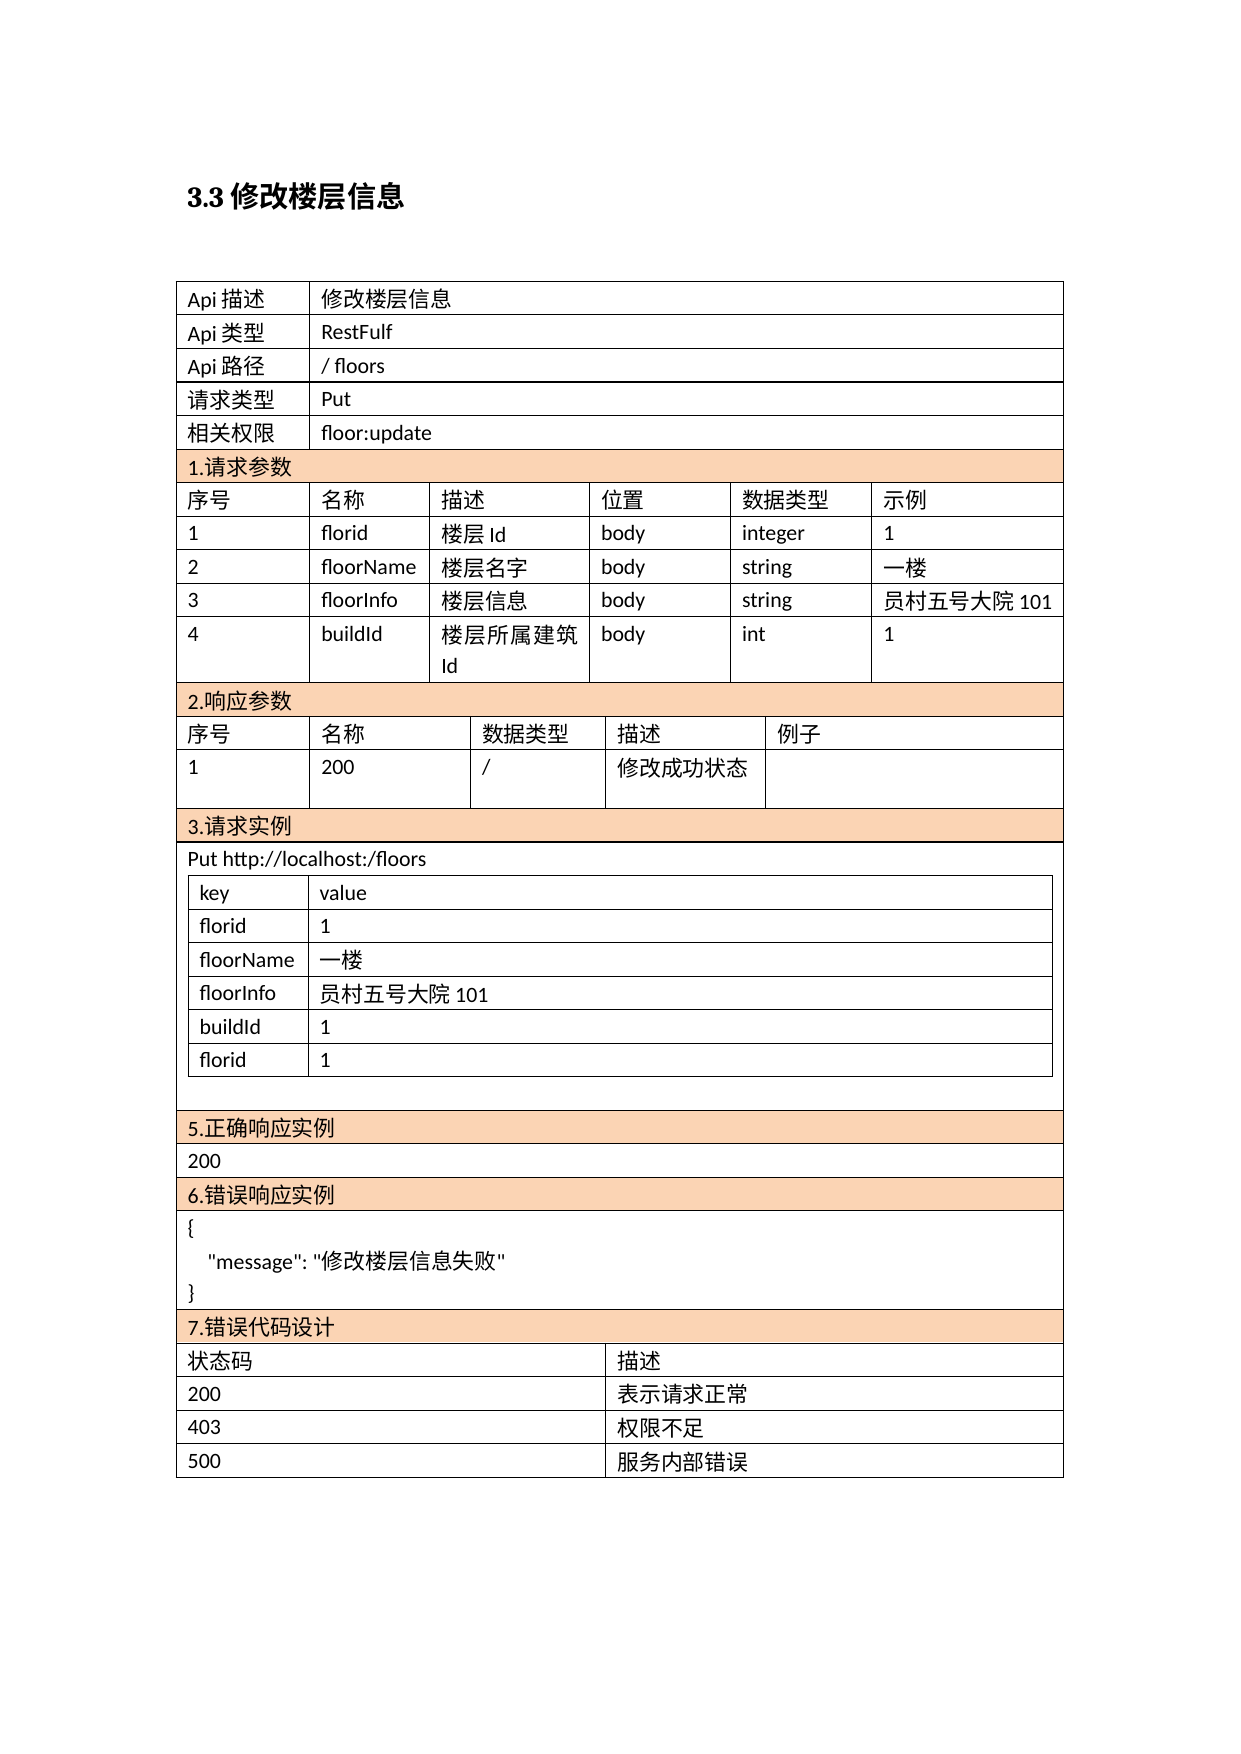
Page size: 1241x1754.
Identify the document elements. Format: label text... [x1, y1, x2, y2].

table_cell 楼层信息 [430, 584, 589, 616]
table_cell 1 [872, 617, 1063, 682]
table_cell 一楼 [872, 550, 1063, 583]
table_cell florid [310, 517, 429, 549]
table_cell 描述 [606, 1344, 1063, 1376]
table_cell floorInfo [310, 584, 429, 616]
table_cell floor:update [310, 416, 1063, 448]
table_cell 名称 [310, 717, 470, 749]
table_cell [766, 750, 1063, 808]
table_cell 3 [177, 584, 309, 616]
table_cell 楼层Id [430, 517, 589, 549]
table_cell 员村五号大院101 [872, 584, 1063, 616]
table_cell 权限不足 [606, 1411, 1063, 1443]
table_cell buildId [310, 617, 429, 682]
table_cell 表示请求正常 [606, 1377, 1063, 1409]
table_cell Api路径 [177, 349, 309, 381]
table_header 修改楼层信息 [310, 282, 1063, 314]
table_cell 修改成功状态 [606, 750, 765, 808]
table_cell 403 [177, 1411, 605, 1443]
table_cell 数据类型 [731, 483, 871, 516]
table_cell 1 [177, 750, 309, 808]
table_cell 序号 [177, 717, 309, 749]
table_cell / [471, 750, 605, 808]
table_cell 例子 [766, 717, 1063, 749]
table_cell 位置 [590, 483, 730, 516]
table_cell 描述 [430, 483, 589, 516]
table_cell 2 [177, 550, 309, 583]
table_cell string [731, 584, 871, 616]
table_cell 200 [177, 1377, 605, 1409]
table_cell 名称 [310, 483, 429, 516]
table_header Api描述 [177, 282, 309, 314]
table_cell 200 [310, 750, 470, 808]
table_cell floorName [310, 550, 429, 583]
table_cell body [590, 517, 730, 549]
table_cell 1.请求参数 [177, 450, 1063, 482]
table_cell RestFulf [310, 315, 1063, 348]
table_cell 数据类型 [471, 717, 605, 749]
table_cell int [731, 617, 871, 682]
table_cell 4 [177, 617, 309, 682]
table_cell 3.请求实例 [177, 809, 1063, 841]
table_cell { "message": "修改楼层信息失败" } [177, 1211, 1063, 1309]
table_cell 6.错误响应实例 [177, 1178, 1063, 1210]
table_cell 请求类型 [177, 383, 309, 415]
table_cell 描述 [606, 717, 765, 749]
table_cell body [590, 584, 730, 616]
table_cell Put [310, 383, 1063, 415]
subtitle 3.3 修改楼层信息 [187, 162, 1053, 227]
table_cell 服务内部错误 [606, 1444, 1063, 1477]
table_cell Put http://localhost:/floors [177, 843, 1063, 1110]
table_cell 7.错误代码设计 [177, 1310, 1063, 1342]
table_cell / floors [310, 349, 1063, 381]
table_cell 200 [177, 1144, 1063, 1177]
table_cell 1 [872, 517, 1063, 549]
table_cell Api类型 [177, 315, 309, 348]
table_cell 序号 [177, 483, 309, 516]
table_cell 示例 [872, 483, 1063, 516]
table_cell 状态码 [177, 1344, 605, 1376]
table_cell integer [731, 517, 871, 549]
table_cell 楼层名字 [430, 550, 589, 583]
table_cell 5.正确响应实例 [177, 1111, 1063, 1143]
table_cell 2.响应参数 [177, 683, 1063, 716]
table_cell 500 [177, 1444, 605, 1477]
table_cell body [590, 550, 730, 583]
table_cell body [590, 617, 730, 682]
table_cell 楼层所属建筑Id [430, 617, 589, 682]
table_cell string [731, 550, 871, 583]
table_cell 1 [177, 517, 309, 549]
table_cell 相关权限 [177, 416, 309, 448]
